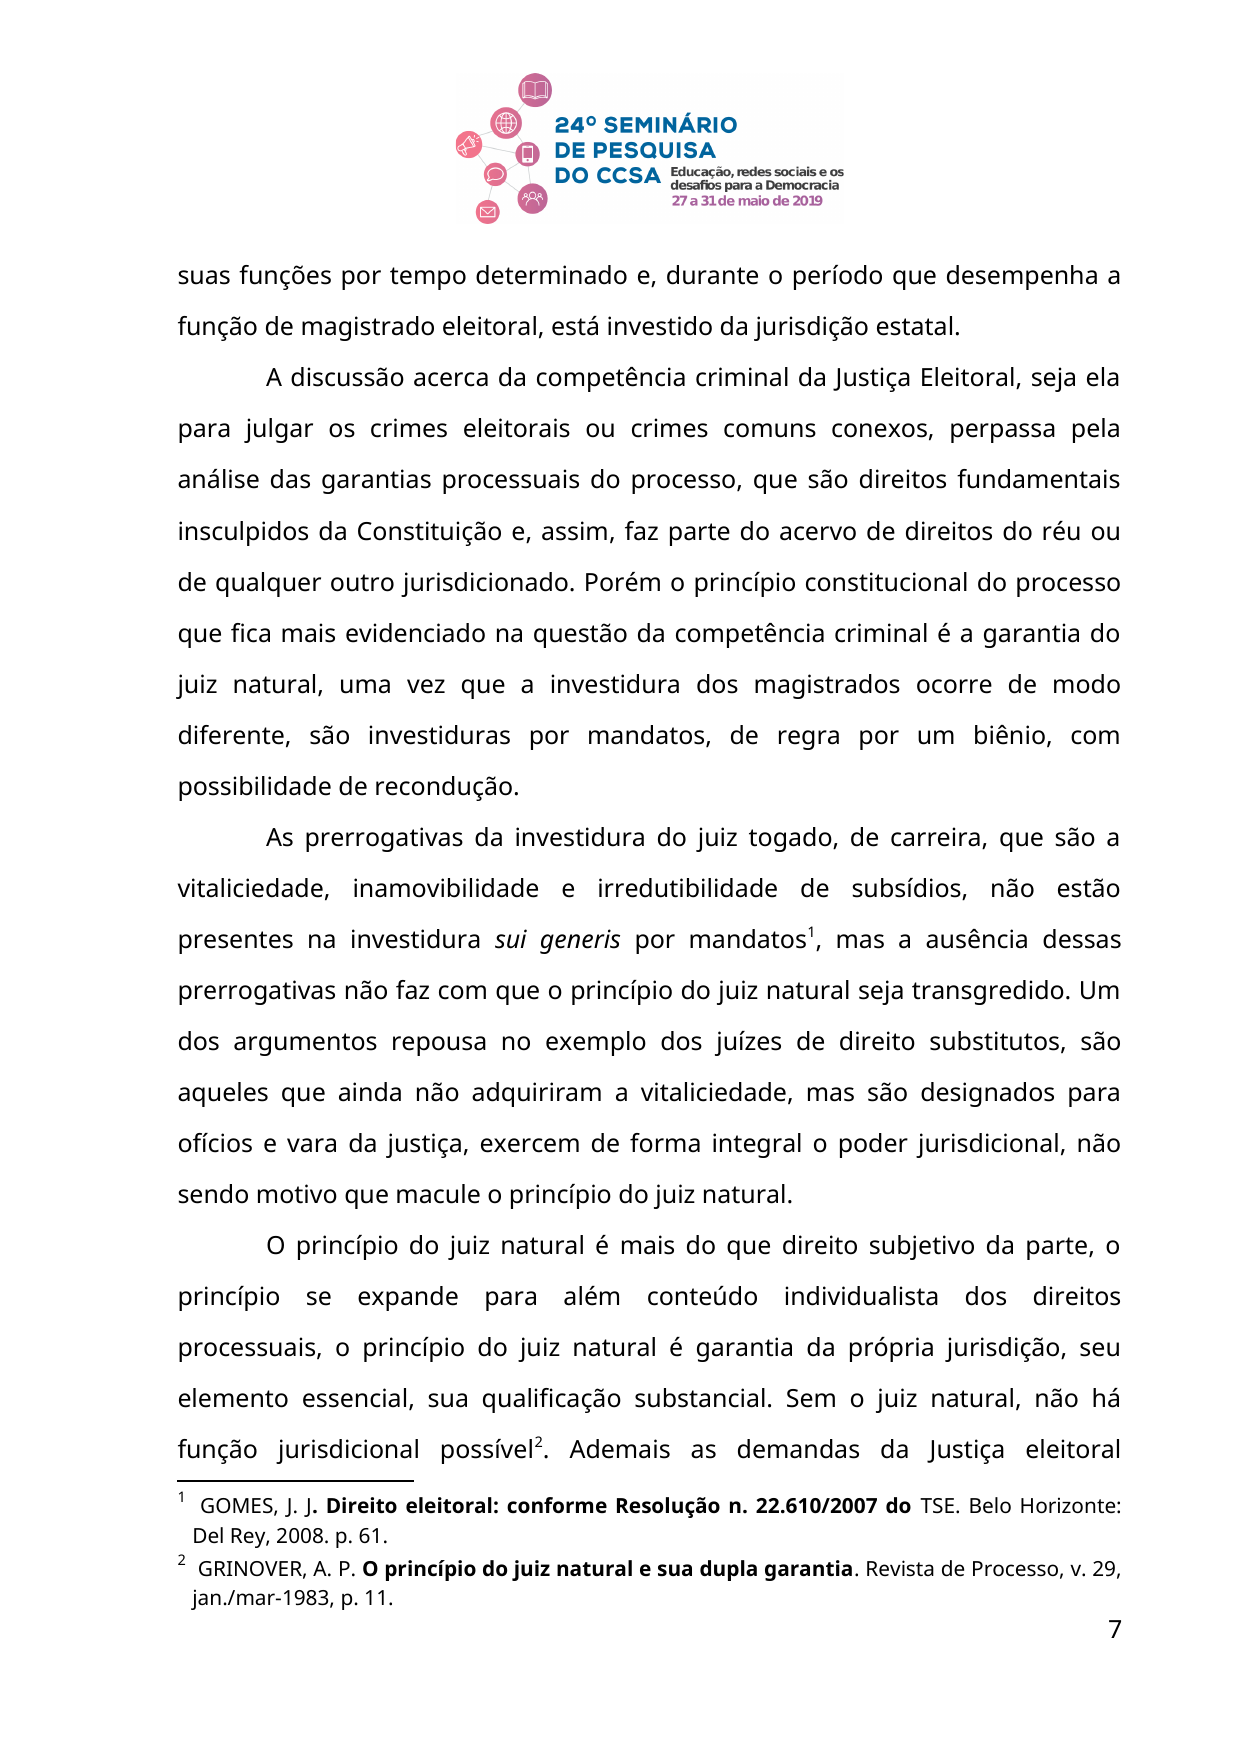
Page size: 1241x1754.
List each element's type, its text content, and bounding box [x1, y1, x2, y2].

picture [455, 73, 844, 224]
text A discussão acerca da competência criminal da Justiça Eleitoral, seja ela para julgar os crimes eleitorais ou crimes comuns conexos, perpassa pela análise das garantias processuais do processo, que são direitos fundamentais insculpidos da Constituição e, assim, faz parte do acervo de direitos do réu ou de qualquer outro jurisdicionado. Porém o princípio constitucional do processo que fica mais evidenciado na questão da competência criminal é a garantia do juiz natural, uma vez que a investidura dos magistrados ocorre de modo diferente, são investiduras por mandatos, de regra por um biênio, com possibilidade de recondução. [177, 360, 1122, 802]
text As prerrogativas da investidura do juiz togado, de carreira, que são a vitaliciedade, inamovibilidade e irredutibilidade de subsídios, não estão presentes na investidura sui generis por mandatos, mas a ausência dessas prerrogativas não faz com que o princípio do juiz natural seja transgredido. Um dos argumentos repousa no exemplo dos juízes de direito substitutos, são aqueles que ainda não adquiriram a vitaliciedade, mas são designados para ofícios e vara da justiça, exercem de forma integral o poder jurisdicional, não sendo motivo que macule o princípio do juiz natural. [177, 819, 1122, 1211]
